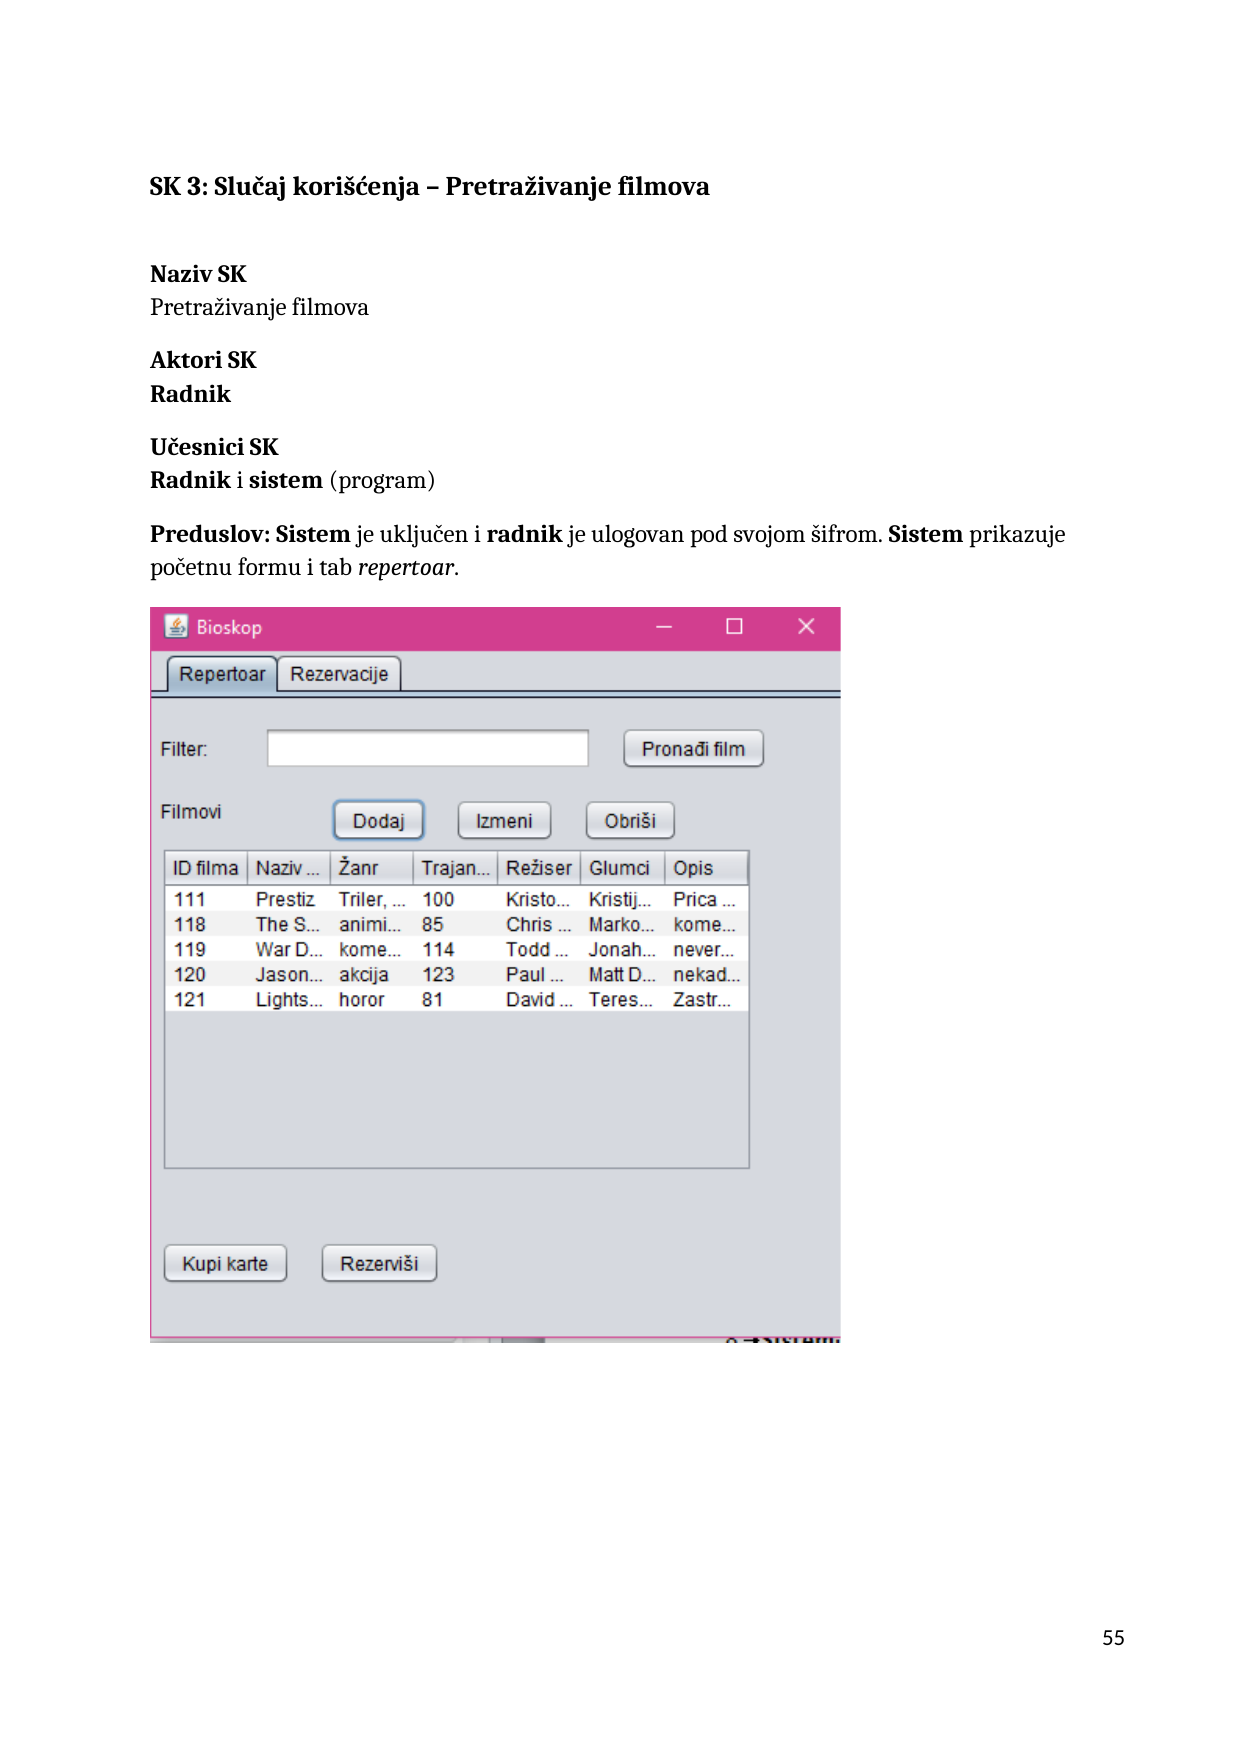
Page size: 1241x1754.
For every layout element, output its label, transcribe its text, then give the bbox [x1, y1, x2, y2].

picture [150, 607, 841, 1343]
text Radnik [150, 379, 1125, 408]
text Pretraživanje filmova [150, 293, 1125, 321]
text Preduslov: Sistem je uključen i radnik je ulogovan pod svojom šifrom. Sistem prikazuje početnu formu i tab repertoar. [150, 520, 1125, 582]
subtitle SK 3: Slučaj korišćenja – Pretraživanje filmova [150, 171, 1125, 202]
text Naziv SK [150, 259, 1125, 288]
text Aktori SK [150, 346, 1125, 375]
text Radnik i sistem (program) [150, 466, 1125, 495]
text Učesnici SK [150, 433, 1125, 462]
